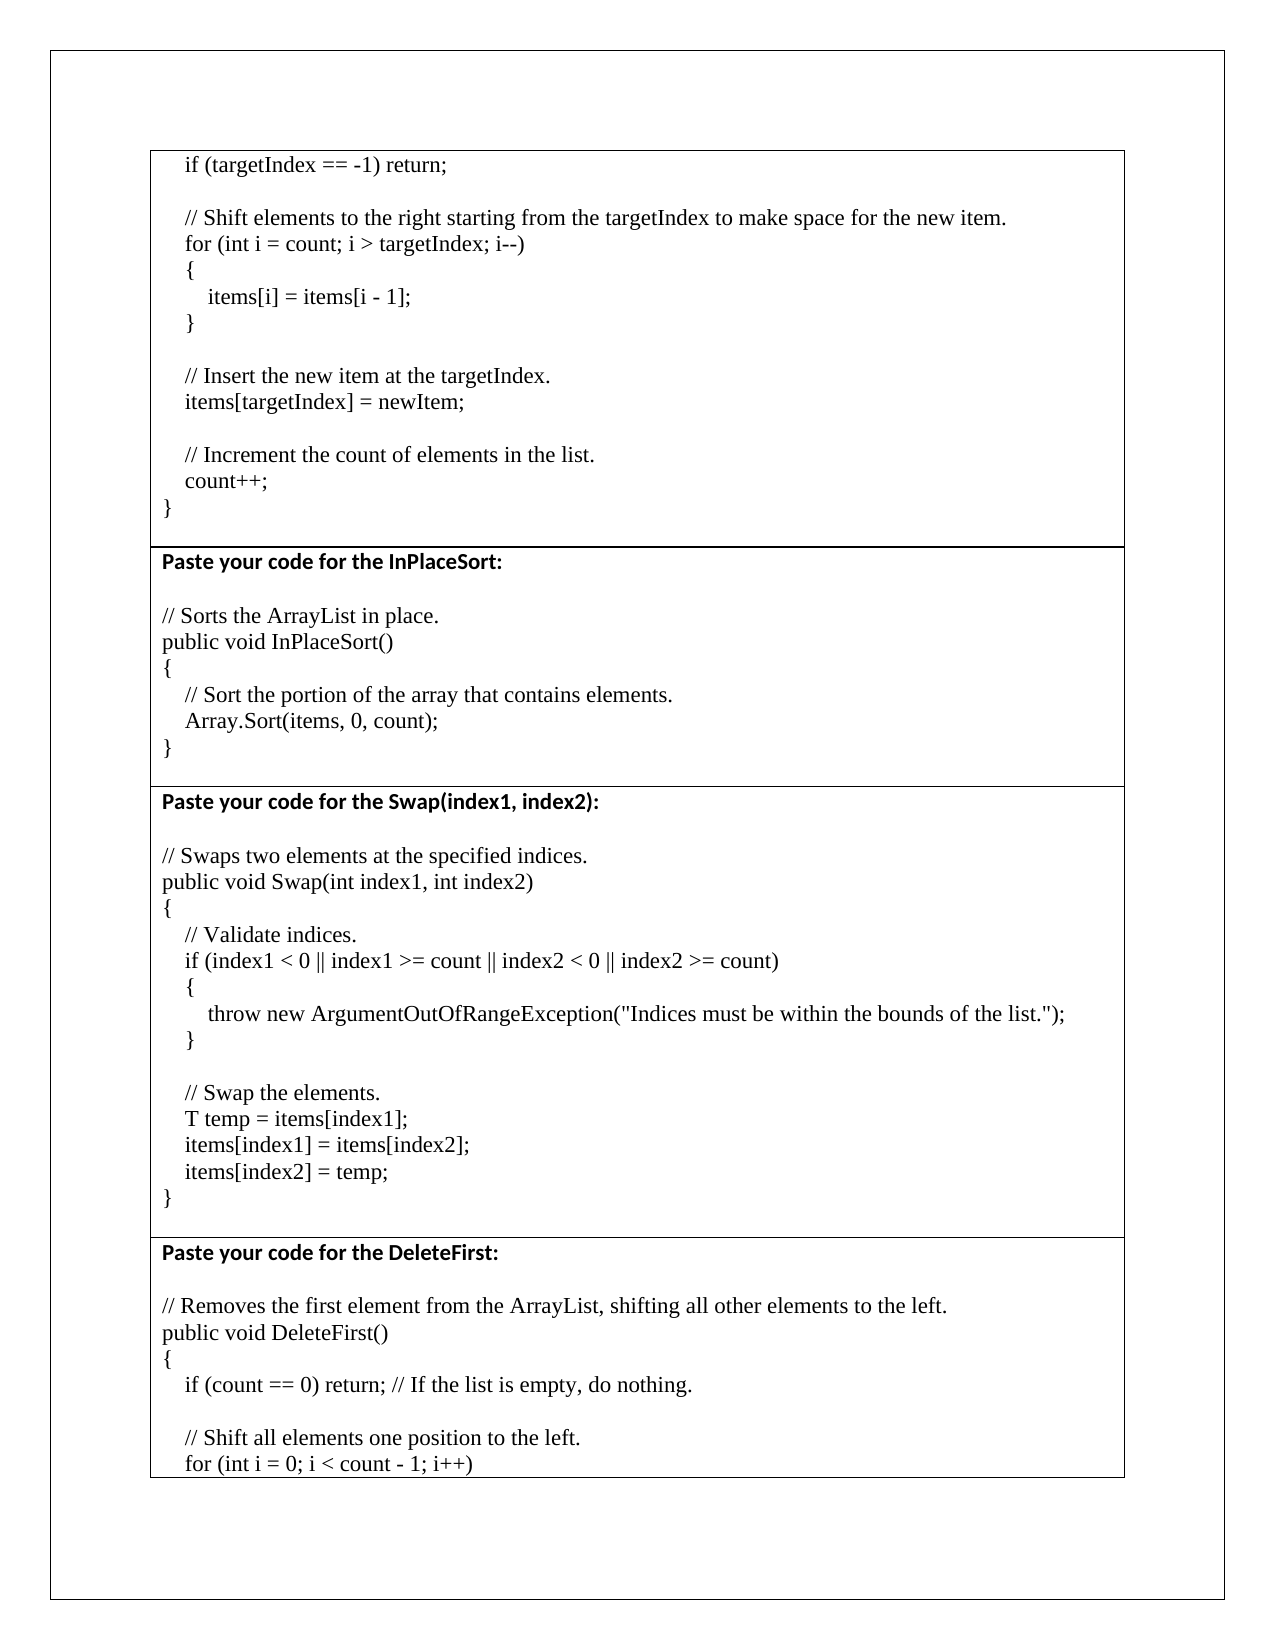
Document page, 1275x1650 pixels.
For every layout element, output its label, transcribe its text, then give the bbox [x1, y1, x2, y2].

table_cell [151, 1238, 1124, 1477]
table_cell Paste your code for the Swap(index1, index2): // Swaps two elements at the specified indices. public void Swap(int index1, int index2) { // Validate indices. if (index1 < 0 || index1 >= count || index2 < 0 || index2 >= count) { throw new ArgumentOutOfRangeException("Indices must be within the bounds of the list."); } // Swap the elements. T temp = items[index1]; items[index1] = items[index2]; items[index2] = temp; } [151, 787, 1124, 1237]
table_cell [151, 151, 1124, 546]
table_cell Paste your code for the InPlaceSort: // Sorts the ArrayList in place. public void InPlaceSort() { // Sort the portion of the array that contains elements. Array.Sort(items, 0, count); } [151, 548, 1124, 786]
